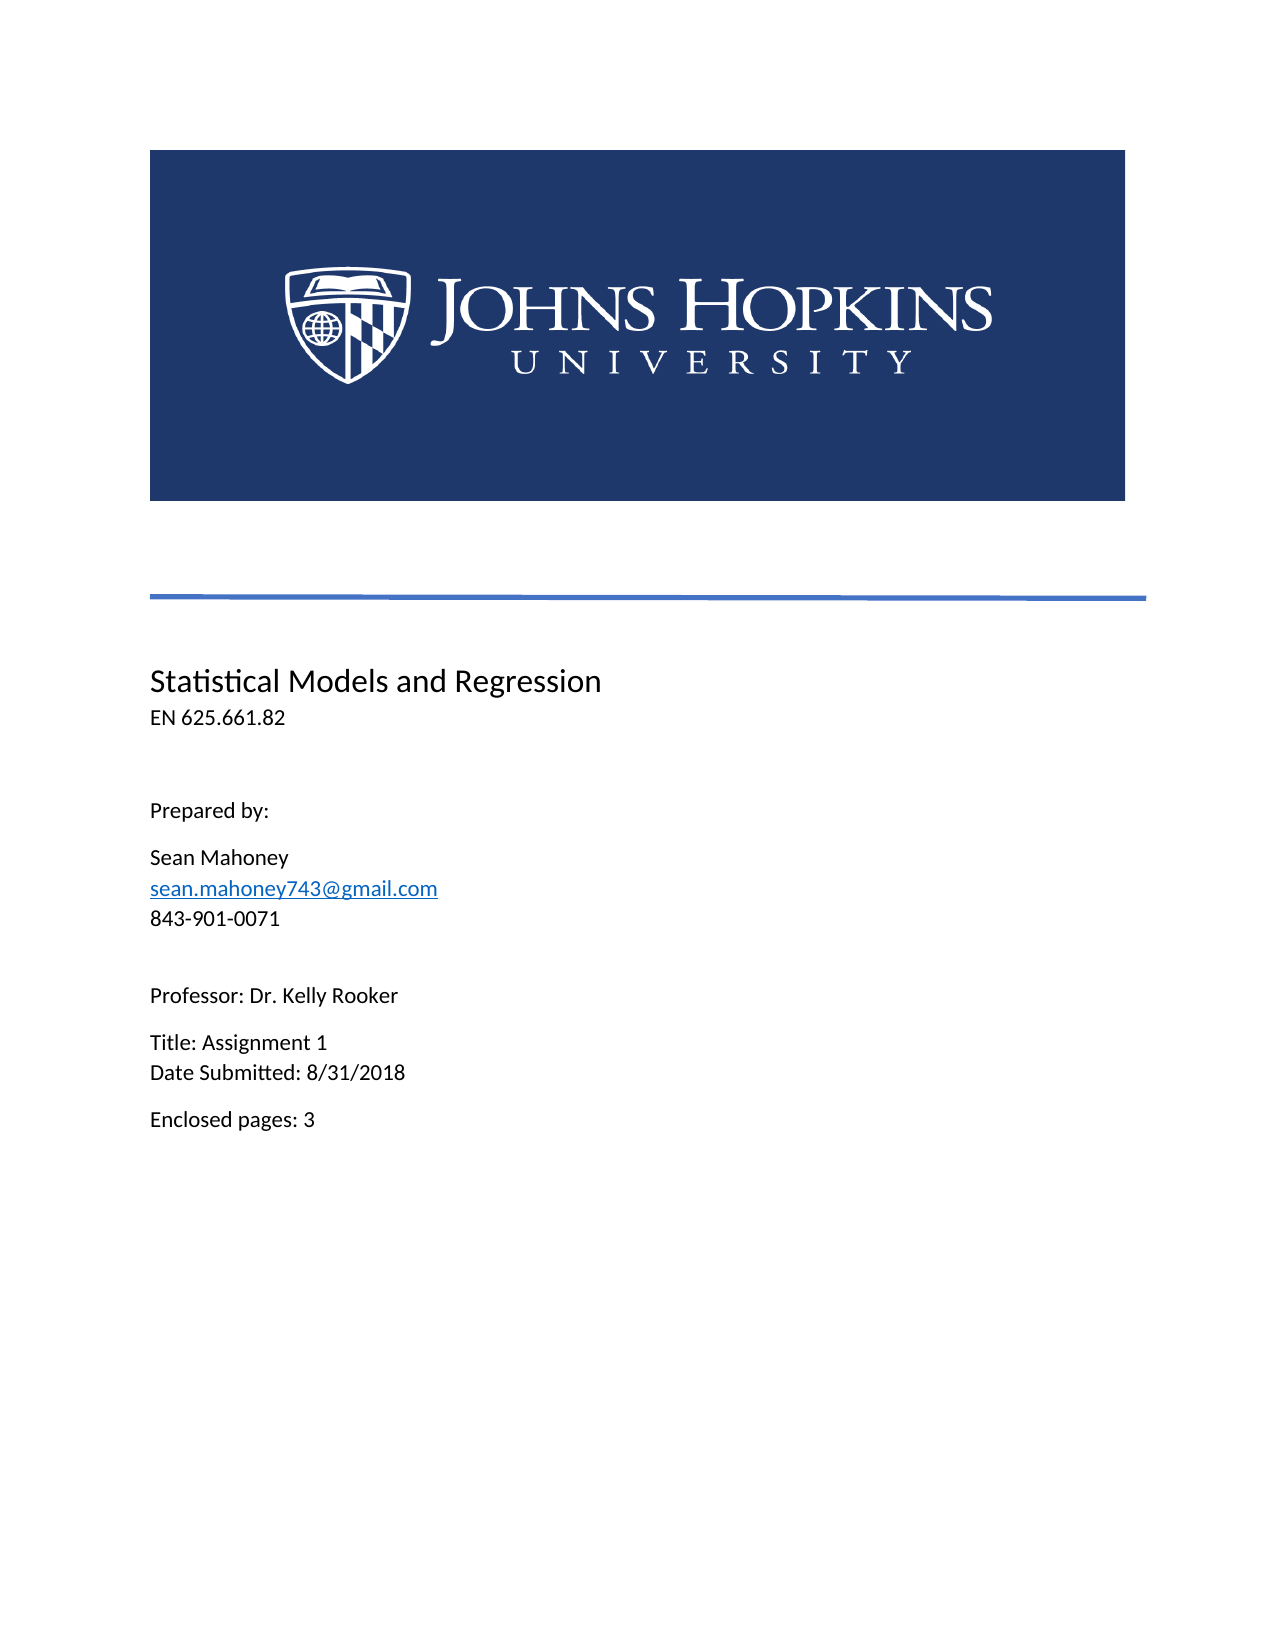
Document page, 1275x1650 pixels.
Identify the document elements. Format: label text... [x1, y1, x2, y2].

text Professor: Dr. Kelly Rooker [150, 981, 1125, 1009]
text Title: Assignment 1 Date Submitted: 8/31/2018 [150, 1028, 1125, 1086]
text Statistical Models and Regression EN 625.661.82 [150, 660, 1125, 731]
text Enclosed pages: 3 [150, 1105, 1125, 1133]
text Prepared by: [150, 797, 1125, 825]
text Sean Mahoney sean.mahoney743@gmail.com 843-901-0071 [150, 843, 1125, 962]
picture [150, 150, 1125, 501]
